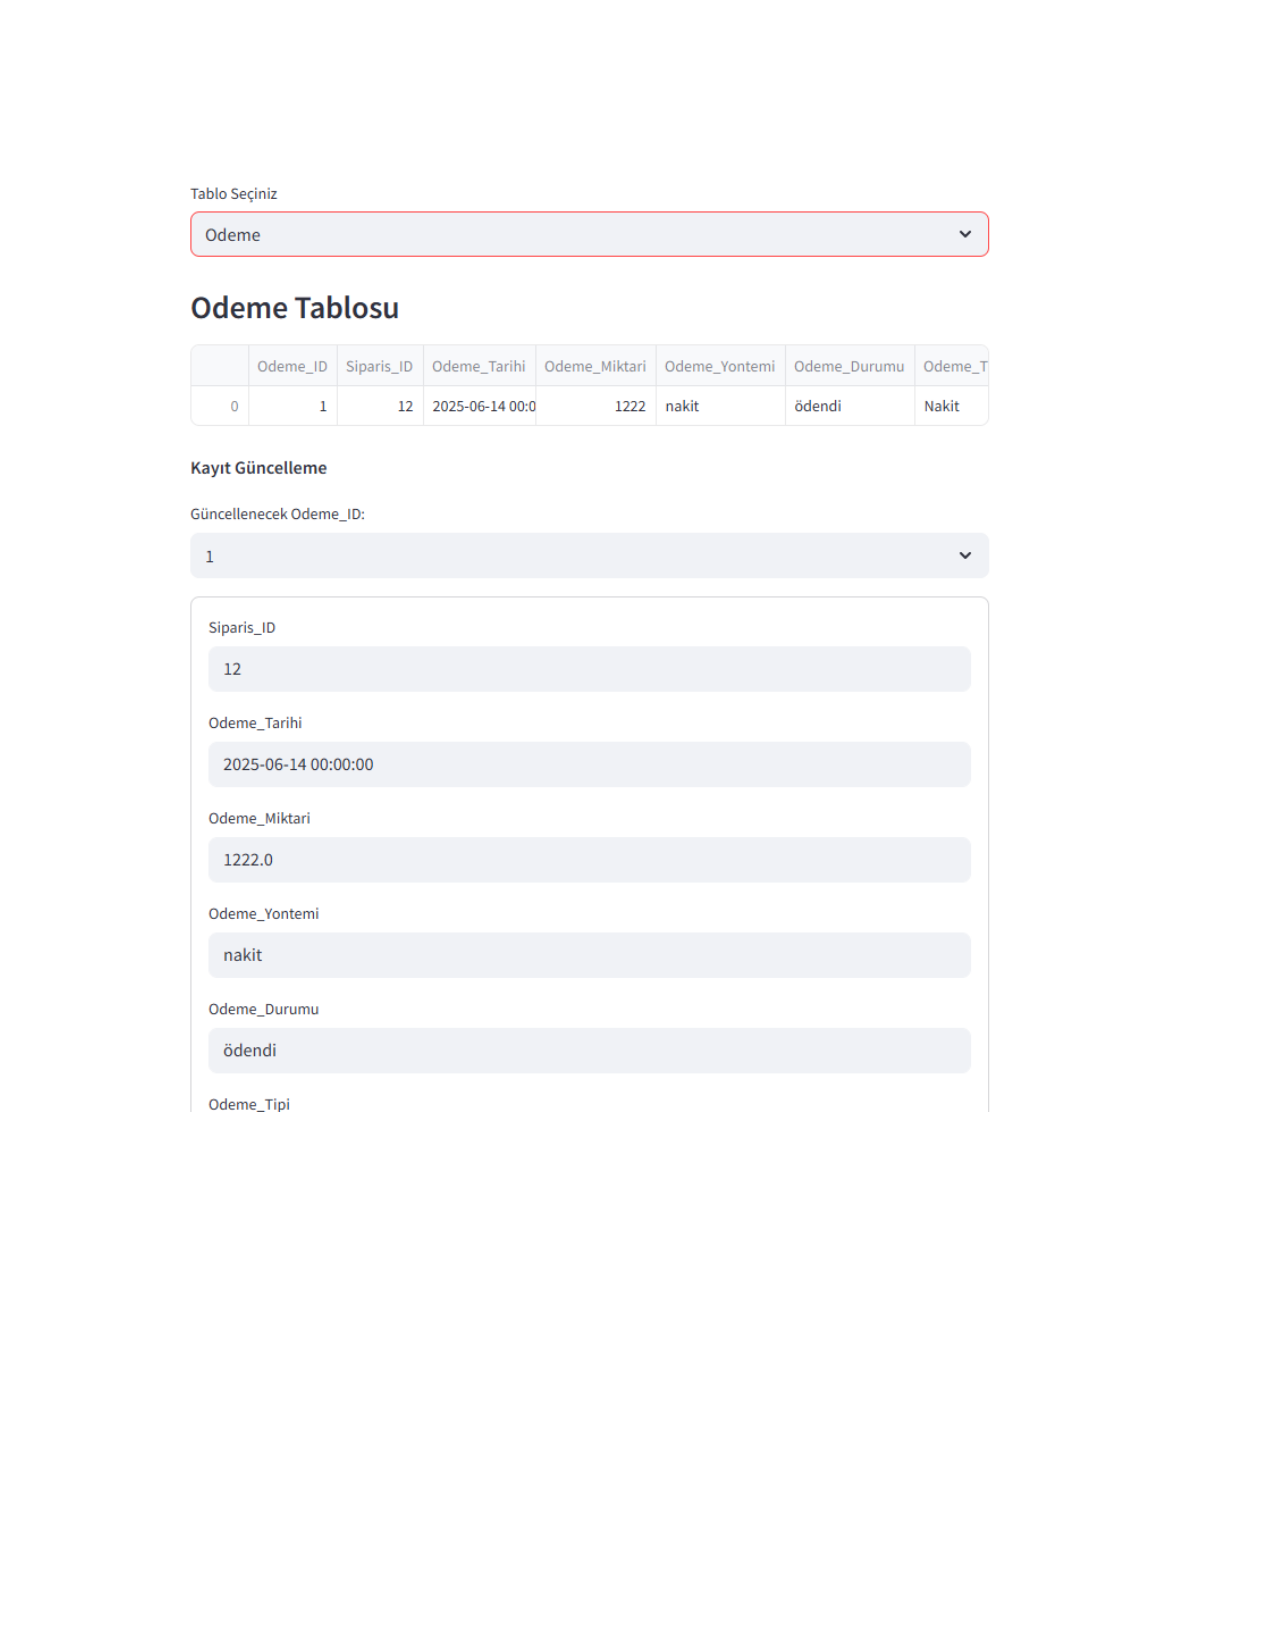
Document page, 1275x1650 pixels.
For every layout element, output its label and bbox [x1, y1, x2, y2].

picture [187, 150, 1088, 1112]
